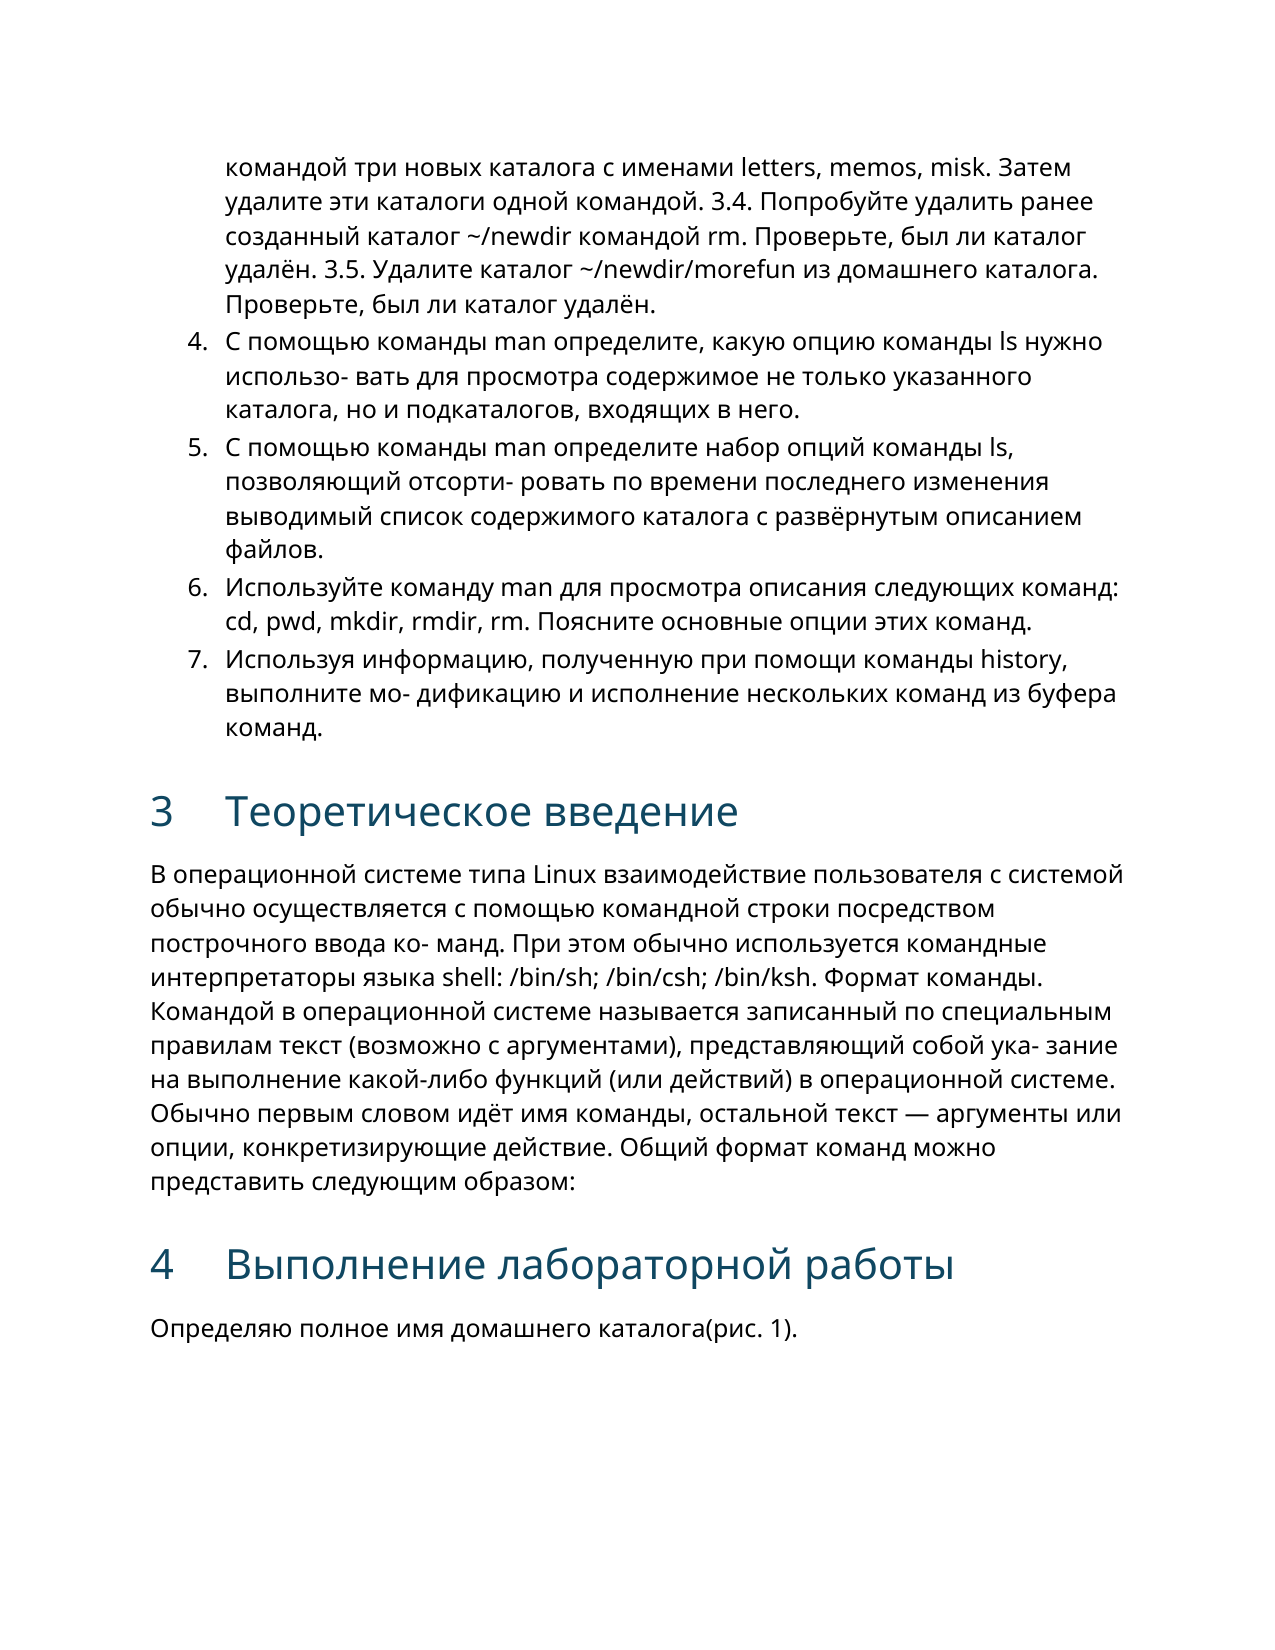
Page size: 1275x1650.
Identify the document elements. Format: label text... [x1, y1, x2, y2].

list Используя информацию, полученную при помощи команды history, выполните мо- дификацию и исполнение нескольких команд из буфера команд. [187, 642, 1125, 744]
subtitle 3 Теоретическое введение [150, 782, 1125, 838]
list С помощью команды man определите, какую опцию команды ls нужно использо- вать для просмотра содержимое не только указанного каталога, но и подкаталогов, входящих в него. [187, 324, 1125, 426]
text Определяю полное имя домашнего каталога(рис. 1). [150, 1311, 1125, 1345]
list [187, 150, 1125, 320]
subtitle 4 Выполнение лабораторной работы [150, 1235, 1125, 1292]
list Используйте команду man для просмотра описания следующих команд: cd, pwd, mkdir, rmdir, rm. Поясните основные опции этих команд. [187, 570, 1125, 638]
text В операционной системе типа Linux взаимодействие пользователя с системой обычно осуществляется с помощью командной строки посредством построчного ввода ко- манд. При этом обычно используется командные интерпретаторы языка shell: /bin/sh; /bin/csh; /bin/ksh. Формат команды. Командой в операционной системе называется записанный по специальным правилам текст (возможно с аргументами), представляющий собой ука- зание на выполнение какой-либо функций (или действий) в операционной системе. Обычно первым словом идёт имя команды, остальной текст — аргументы или опции, конкретизирующие действие. Общий формат команд можно представить следующим образом: [150, 857, 1125, 1198]
list С помощью команды man определите набор опций команды ls, позволяющий отсорти- ровать по времени последнего изменения выводимый список содержимого каталога с развёрнутым описанием файлов. [187, 430, 1125, 566]
